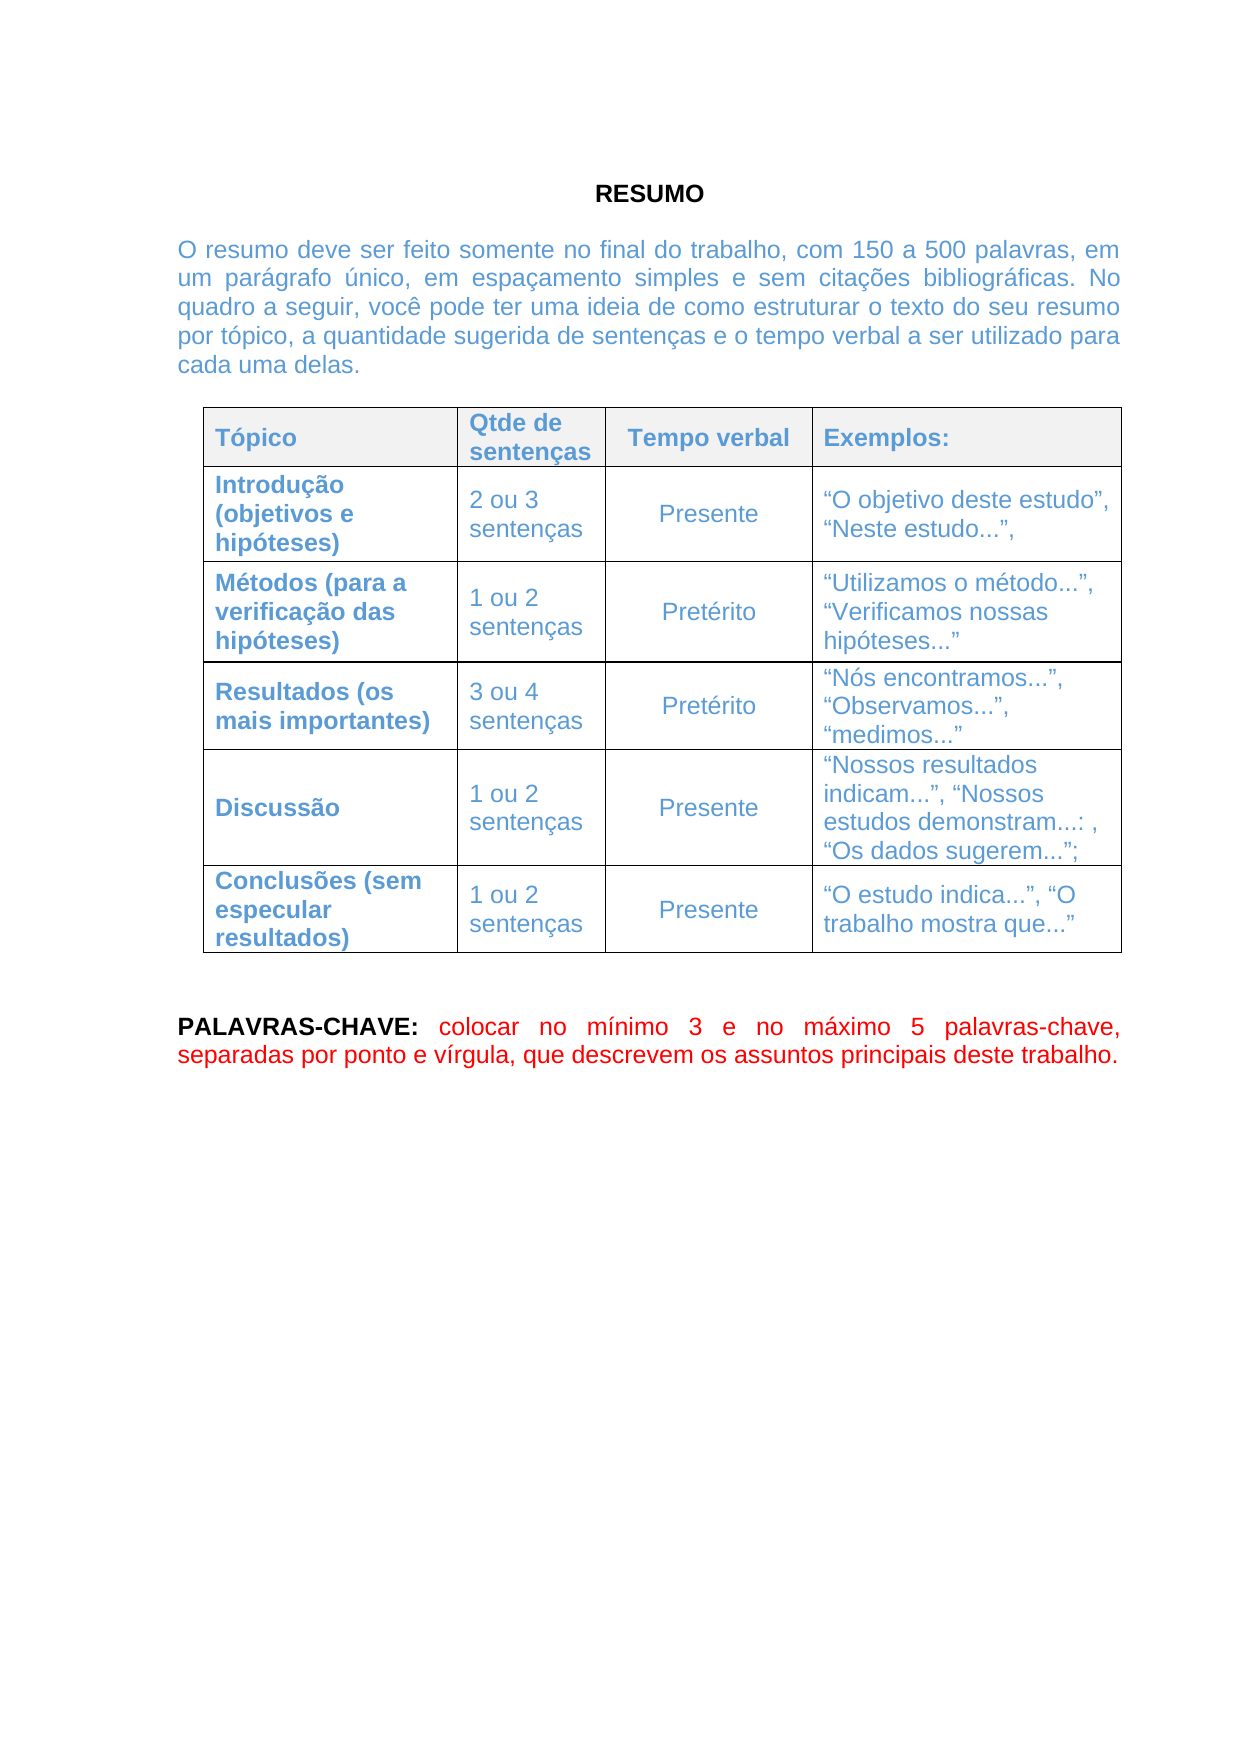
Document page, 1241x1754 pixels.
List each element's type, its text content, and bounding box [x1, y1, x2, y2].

table_cell Discussão [204, 750, 457, 865]
table_cell 1 ou 2 sentenças [458, 866, 605, 952]
table_cell 1 ou 2 sentenças [458, 562, 605, 661]
table_cell “Nós encontramos...”, “Observamos...”, “medimos...” [813, 663, 1121, 749]
table_cell Resultados (os mais importantes) [204, 663, 457, 749]
table_header Exemplos: [813, 408, 1121, 466]
table_cell “O objetivo deste estudo”, “Neste estudo...”, [813, 467, 1121, 561]
table_header Tempo verbal [606, 408, 812, 466]
text PALAVRAS-CHAVE: colocar no mínimo 3 e no máximo 5 palavras-chave, separadas por ponto e vírgula, que descrevem os assuntos principais deste trabalho. [177, 1012, 1122, 1069]
table_cell Conclusões (sem especular resultados) [204, 866, 457, 952]
table_cell “Utilizamos o método...”, “Verificamos nossas hipóteses...” [813, 562, 1121, 661]
table_cell Introdução (objetivos e hipóteses) [204, 467, 457, 561]
table_cell “Nossos resultados indicam...”, “Nossos estudos demonstram...: , “Os dados sugerem...”; [813, 750, 1121, 865]
table_cell “O estudo indica...”, “O trabalho mostra que...” [813, 866, 1121, 952]
text O resumo deve ser feito somente no final do trabalho, com 150 a 500 palavras, em um parágrafo único, em espaçamento simples e sem citações bibliográficas. No quadro a seguir, você pode ter uma ideia de como estruturar o texto do seu resumo por tópico, a quantidade sugerida de sentenças e o tempo verbal a ser utilizado para cada uma delas. [177, 234, 1122, 378]
table_cell Presente [606, 866, 812, 952]
table_cell Presente [606, 750, 812, 865]
table_header Qtde de sentenças [458, 408, 605, 466]
text RESUMO [177, 179, 1122, 208]
table_cell 3 ou 4 sentenças [458, 663, 605, 749]
table_cell 1 ou 2 sentenças [458, 750, 605, 865]
table_cell Pretérito [606, 562, 812, 661]
table_cell Pretérito [606, 663, 812, 749]
table_cell 2 ou 3 sentenças [458, 467, 605, 561]
table_cell Presente [606, 467, 812, 561]
table_header Tópico [204, 408, 457, 466]
table_cell Métodos (para a verificação das hipóteses) [204, 562, 457, 661]
